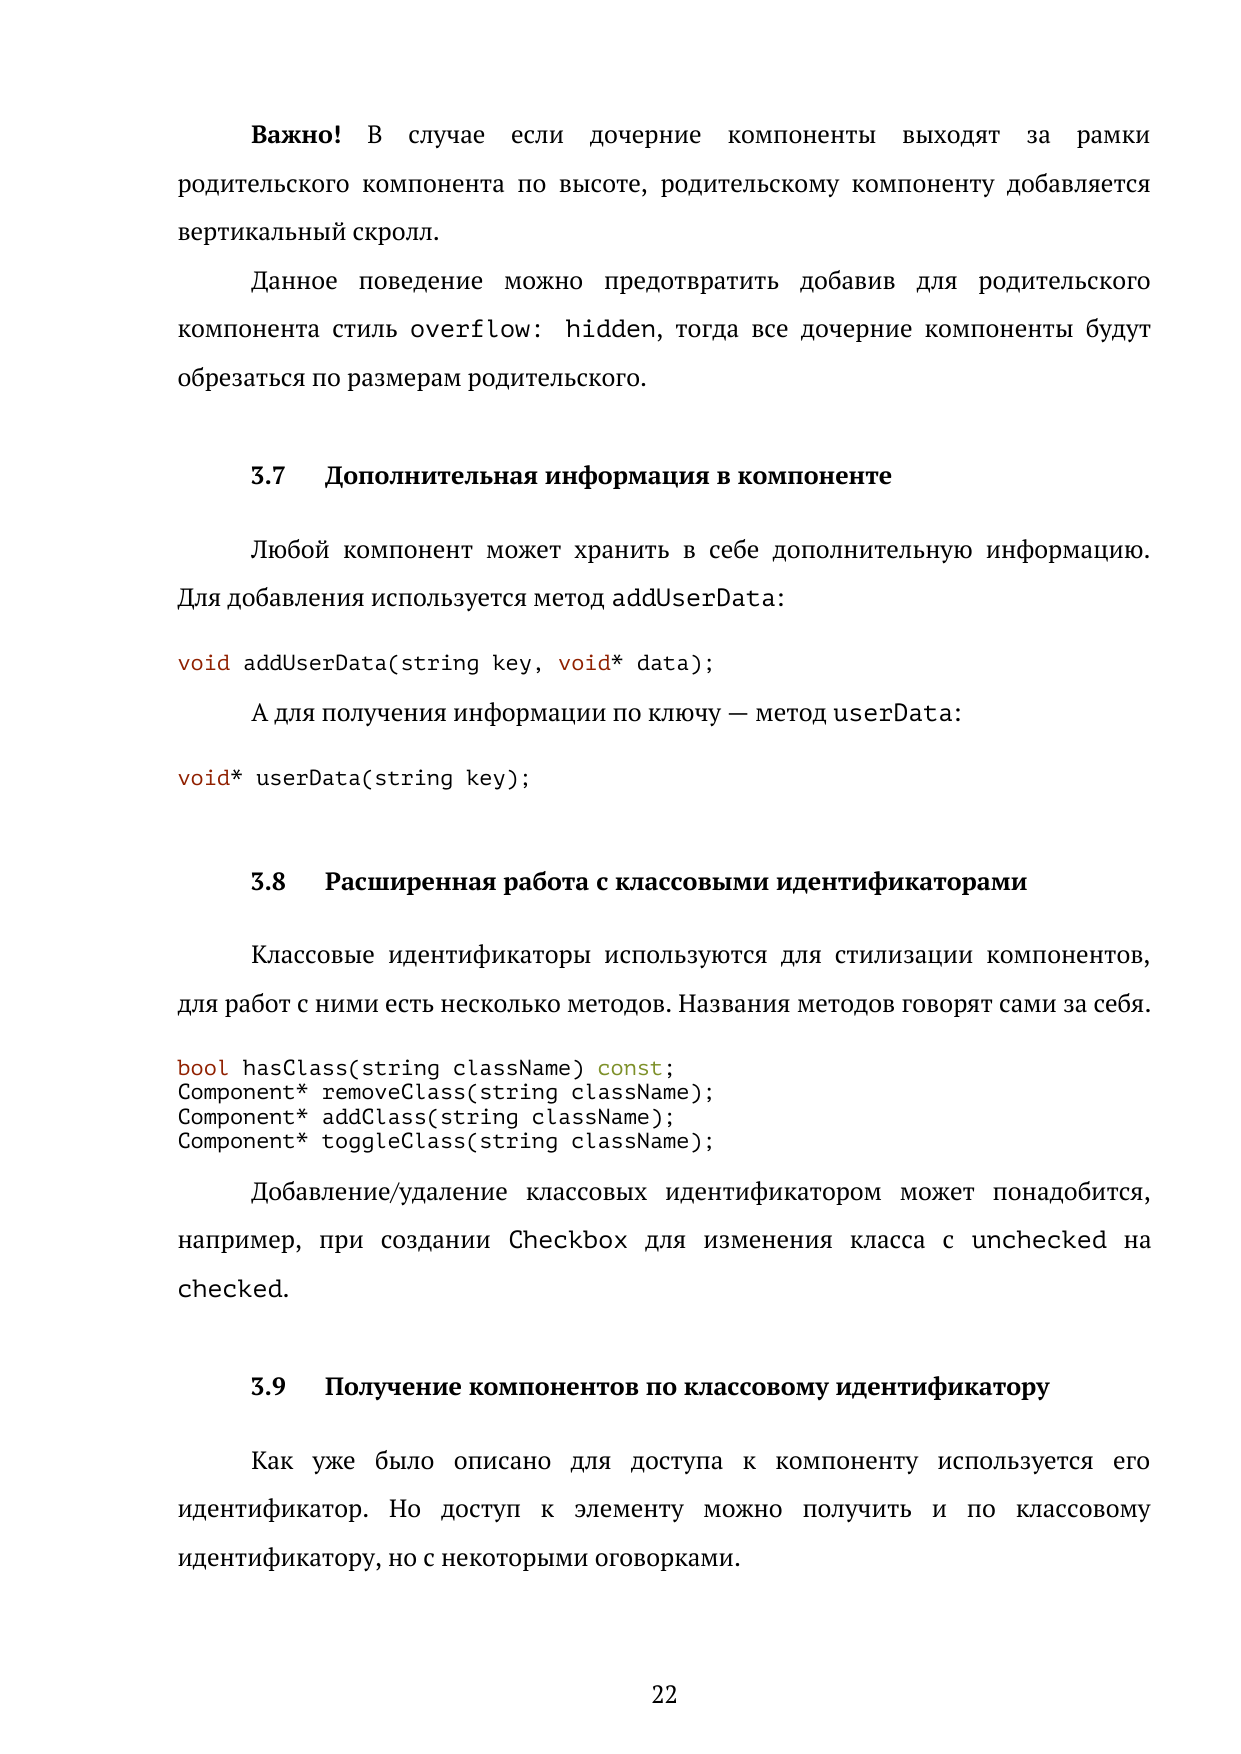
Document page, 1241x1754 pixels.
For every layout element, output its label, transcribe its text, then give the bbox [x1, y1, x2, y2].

subtitle Расширенная работа с классовыми идентификаторами [250, 864, 1152, 897]
text Данное поведение можно предотвратить добавив для родительского компонента стиль overflow: hidden, тогда все дочерние компоненты будут обрезаться по размерам родительского. [177, 264, 1152, 393]
subtitle Получение компонентов по классовому идентификатору [250, 1370, 1152, 1403]
text void* userData(string key); [177, 766, 1152, 790]
text Любой компонент может хранить в себе дополнительную информацию. Для добавления используется метод addUserData: [177, 533, 1152, 614]
text void addUserData(string key, void* data); [177, 651, 1152, 675]
text bool hasClass(string className) const; Component* removeClass(string className); Component* addClass(string className); Component* toggleClass(string className); [177, 1056, 1152, 1154]
text Добавление/удаление классовых идентификатором может понадобится, например, при создании Checkbox для изменения класса с unchecked на checked. [177, 1175, 1152, 1304]
text Важно! В случае если дочерние компоненты выходят за рамки родительского компонента по высоте, родительскому компоненту добавляется вертикальный скролл. [177, 118, 1152, 248]
text Как уже было описано для доступа к компоненту используется его идентификатор. Но доступ к элементу можно получить и по классовому идентификатору, но с некоторыми оговорками. [177, 1444, 1152, 1573]
text А для получения информации по ключу — метод userData: [177, 696, 1152, 728]
subtitle Дополнительная информация в компоненте [250, 459, 1152, 492]
text Классовые идентификаторы используются для стилизации компонентов, для работ с ними есть несколько методов. Названия методов говорят сами за себя. [177, 938, 1152, 1019]
